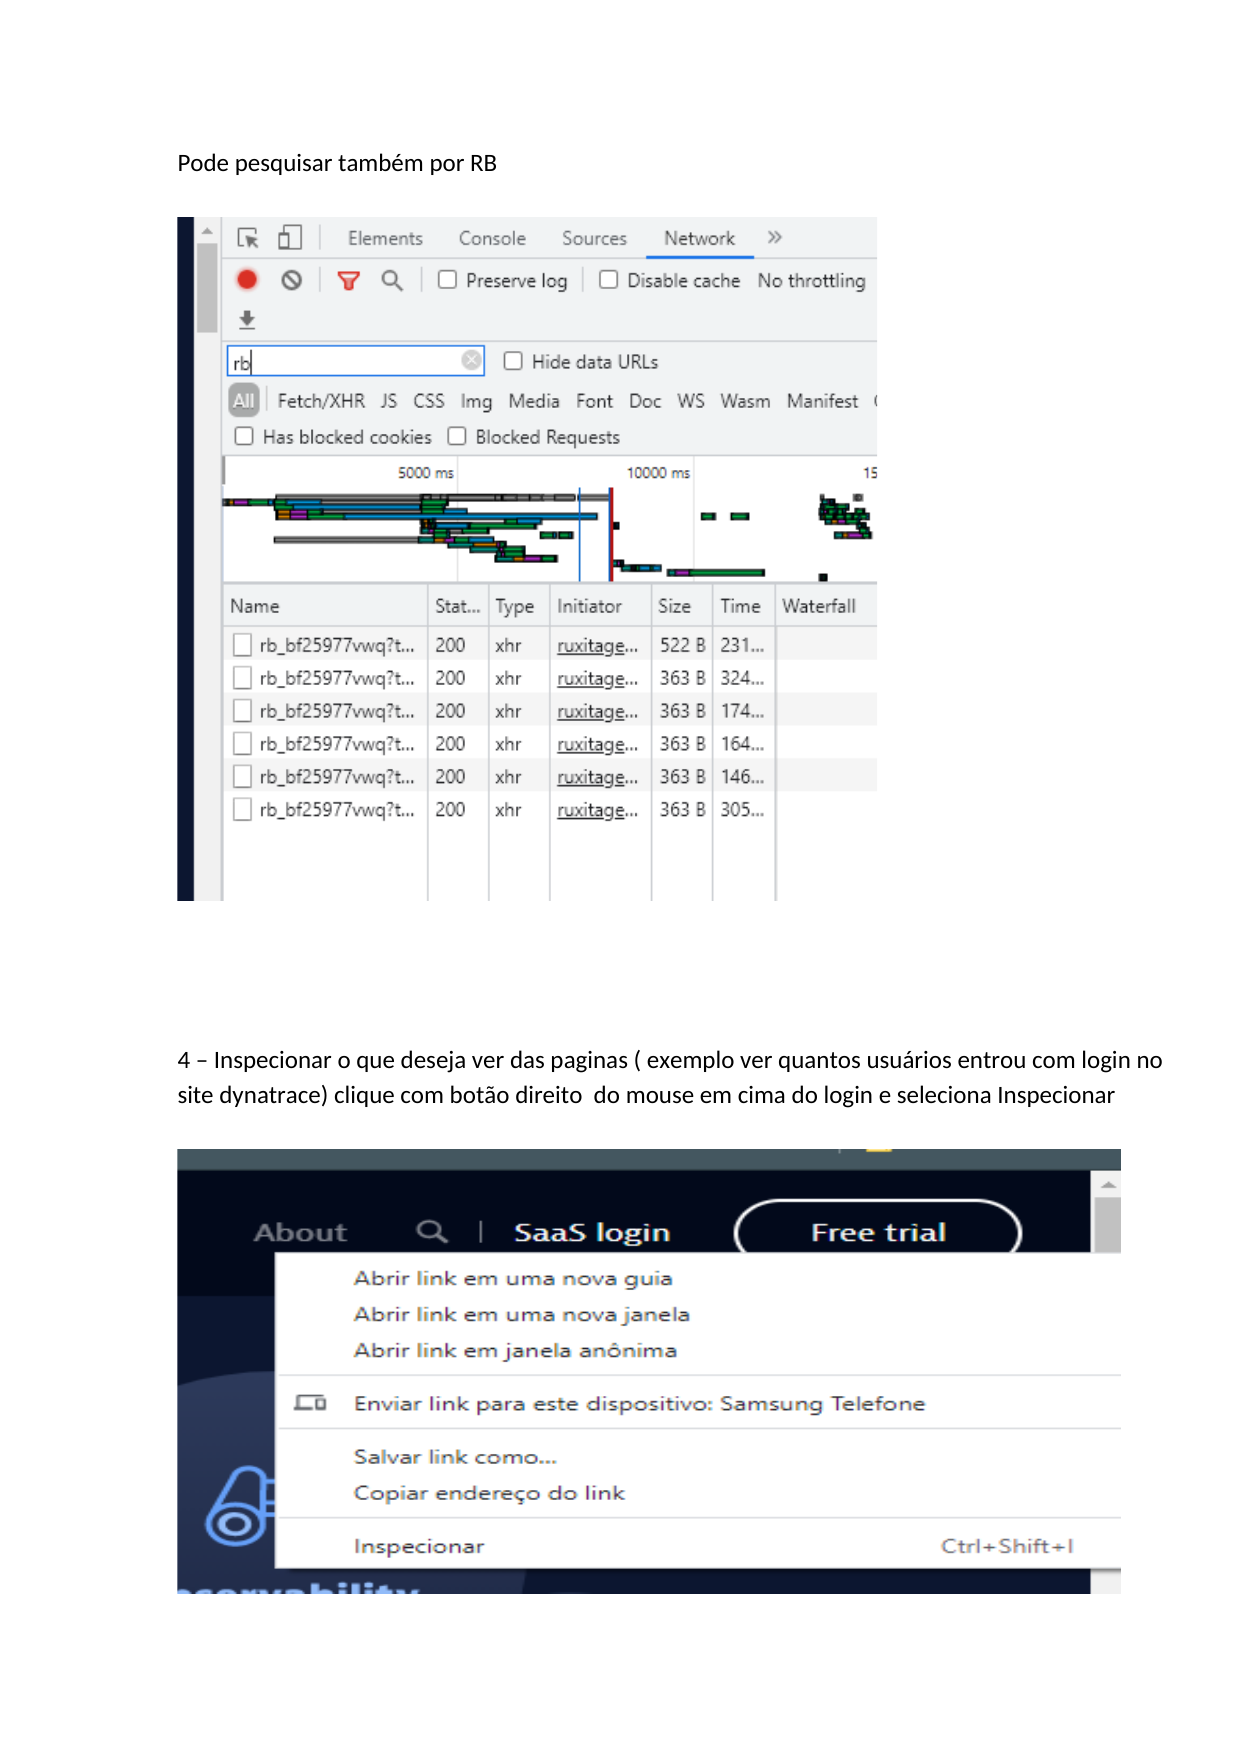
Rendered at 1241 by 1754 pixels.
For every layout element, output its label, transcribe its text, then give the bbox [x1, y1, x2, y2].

text 4 – Inspecionar o que deseja ver das paginas ( exemplo ver quantos usuários entrou com login no site dynatrace) clique com botão direito do mouse em cima do login e seleciona Inspecionar [177, 1044, 1181, 1110]
picture [177, 217, 878, 901]
picture [177, 1149, 1121, 1594]
text Pode pesquisar também por RB [177, 148, 1181, 178]
